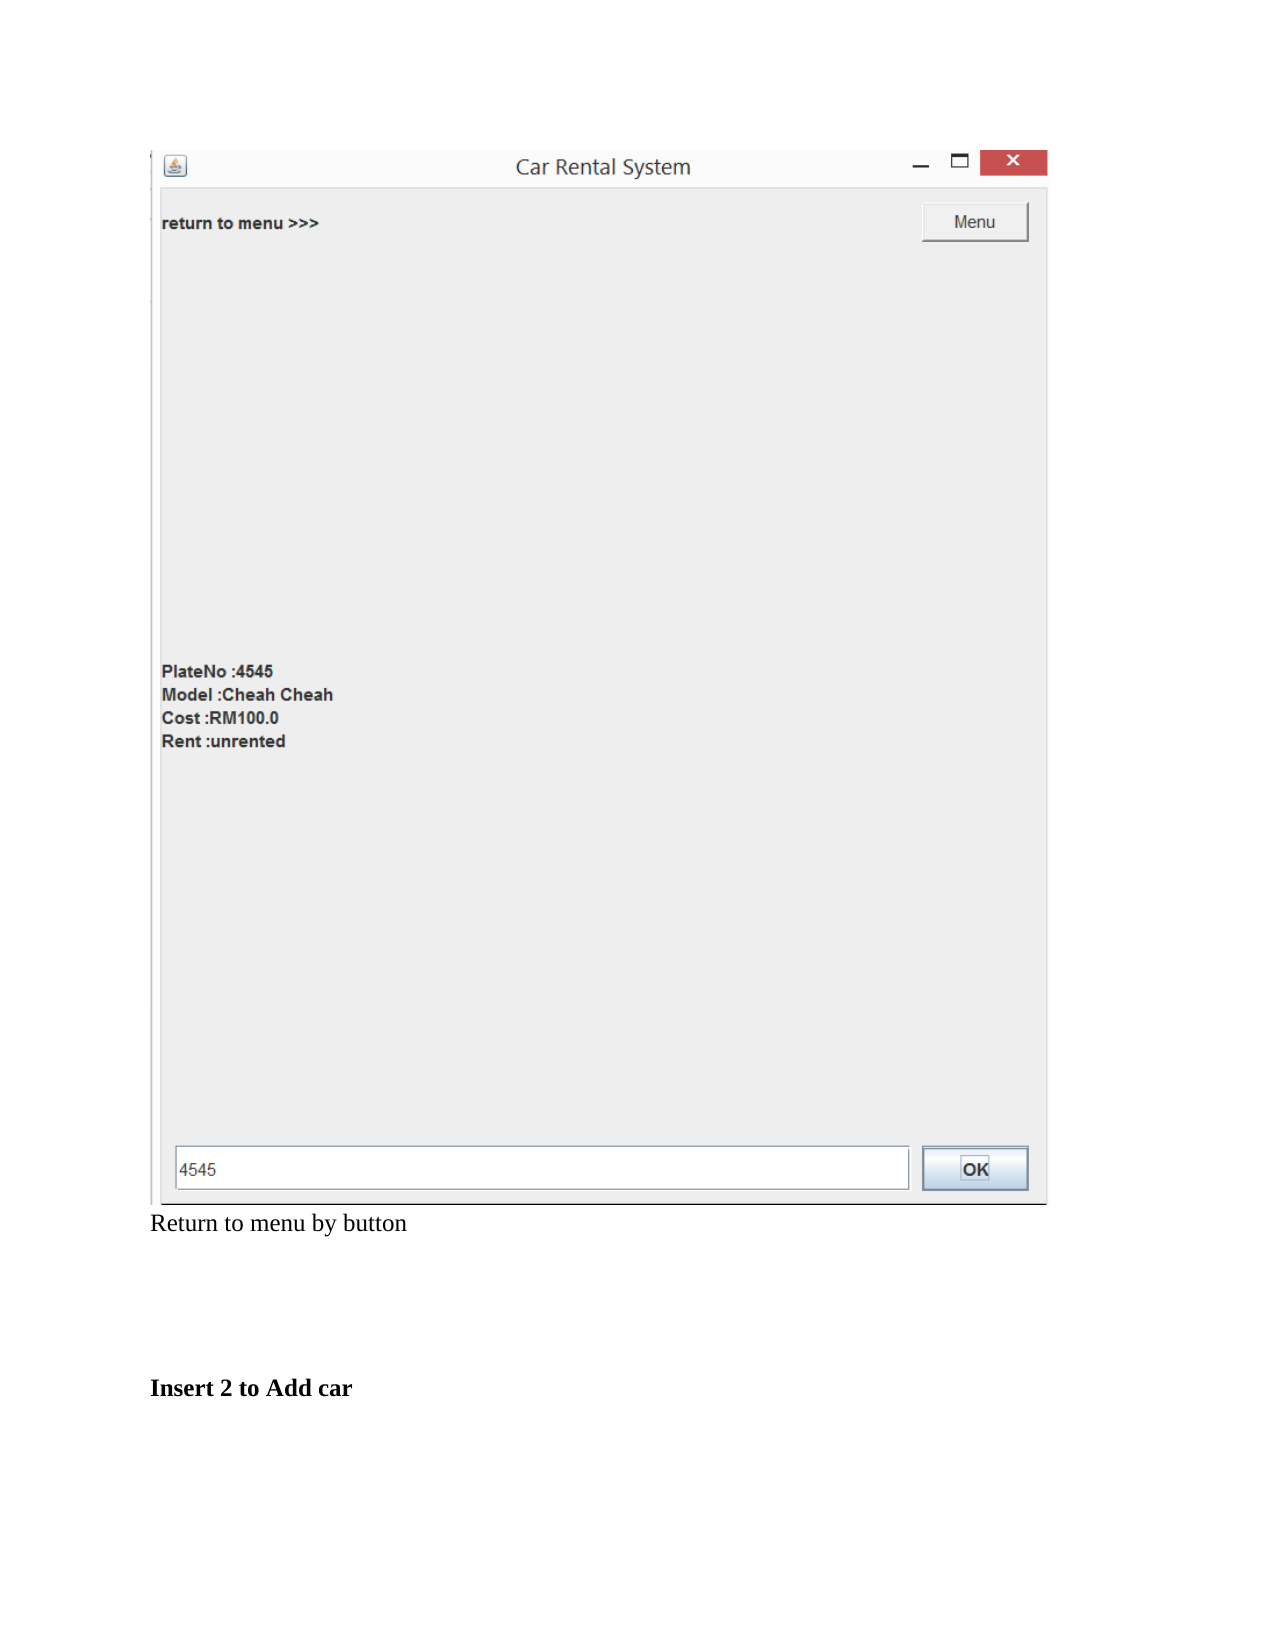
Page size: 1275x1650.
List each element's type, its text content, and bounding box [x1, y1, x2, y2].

text Insert 2 to Add car [150, 1373, 1125, 1402]
text Return to menu by button [150, 1208, 1125, 1237]
picture [150, 150, 1050, 1205]
